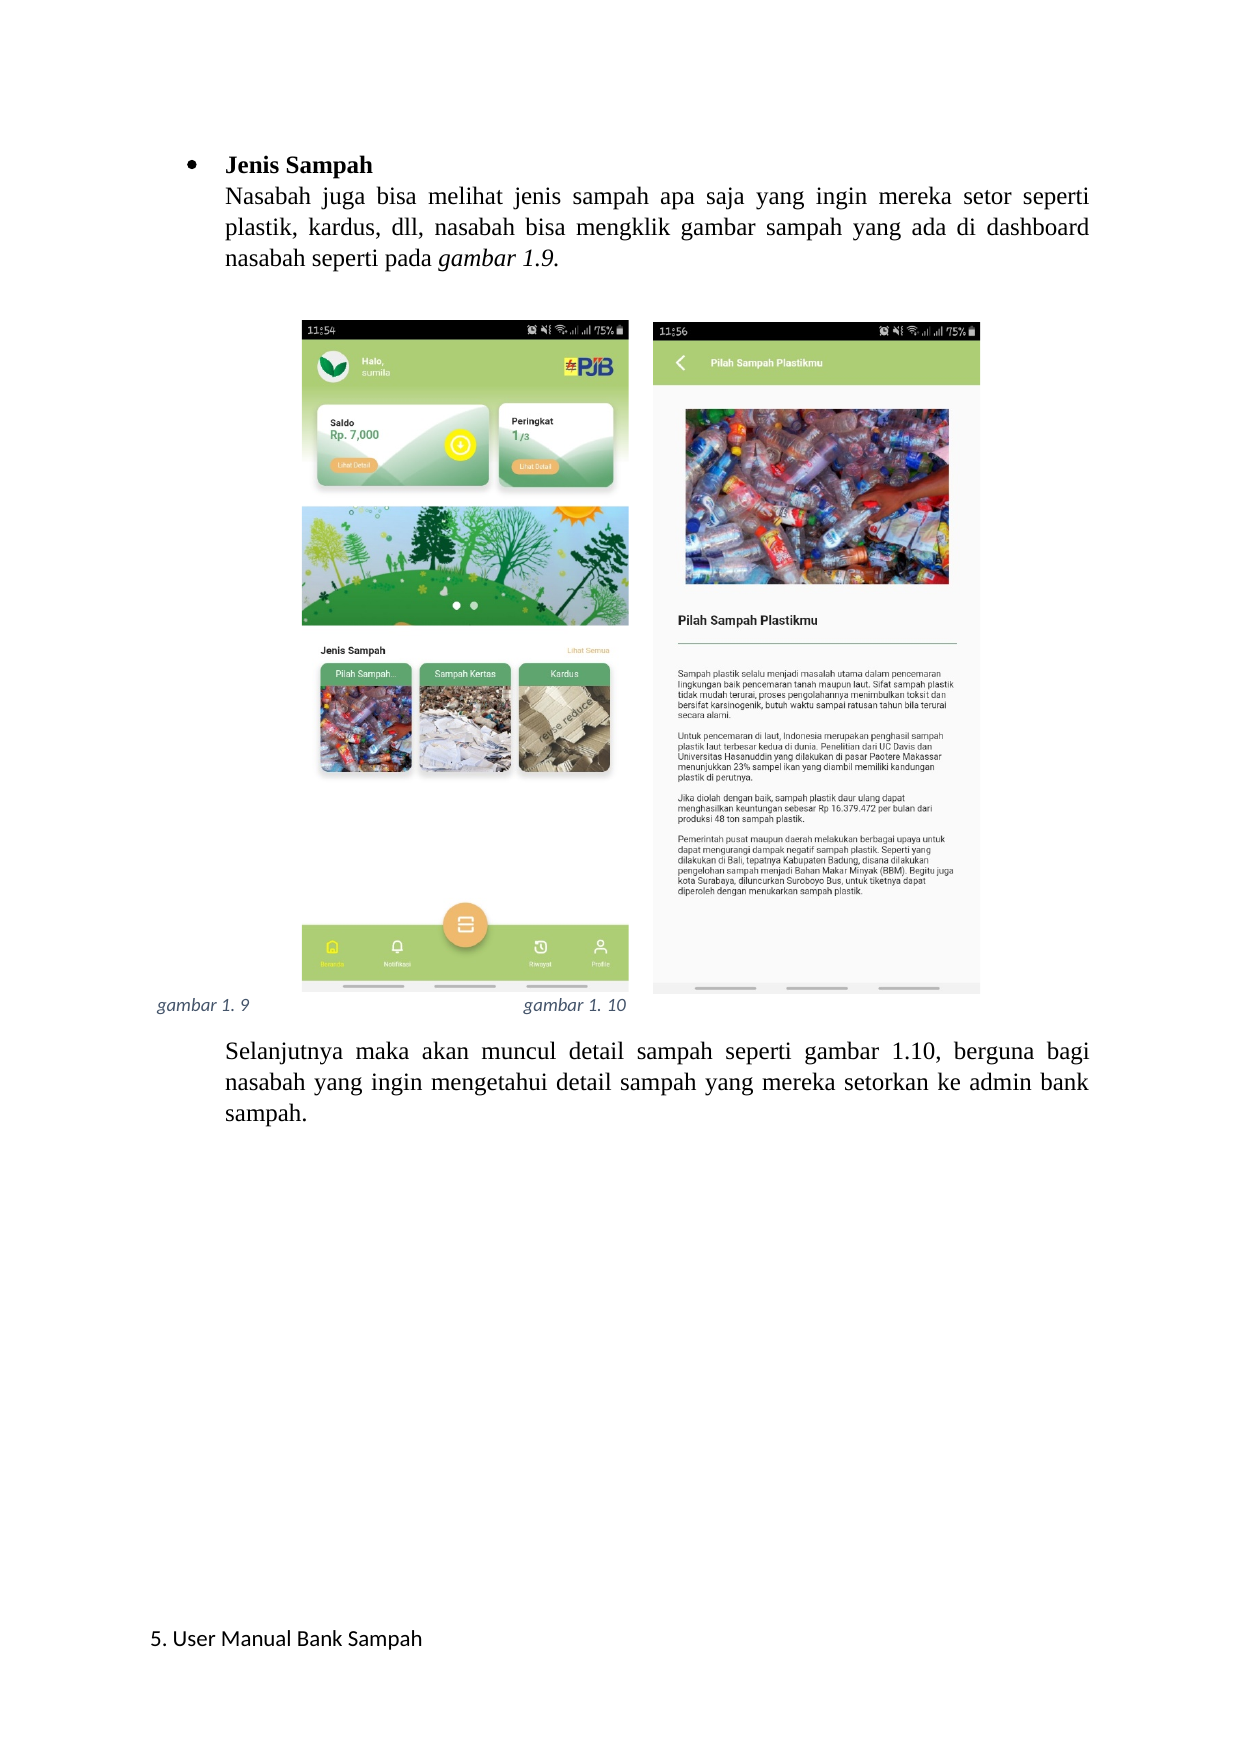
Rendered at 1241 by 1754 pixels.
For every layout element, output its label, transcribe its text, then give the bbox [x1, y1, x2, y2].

list Nasabah juga bisa melihat jenis sampah apa saja yang ingin mereka setor seperti plastik, kardus, dll, nasabah bisa mengklik gambar sampah yang ada di dashboard nasabah seperti pada gambar 1.9. [225, 181, 1090, 272]
picture [653, 322, 980, 994]
list Jenis Sampah [187, 150, 1090, 179]
picture [301, 320, 629, 992]
text gambar 1. 9 gambar 1. 10 [150, 993, 1090, 1016]
list Selanjutnya maka akan muncul detail sampah seperti gambar 1.10, berguna bagi nasabah yang ingin mengetahui detail sampah yang mereka setorkan ke admin bank sampah. [225, 1036, 1090, 1127]
